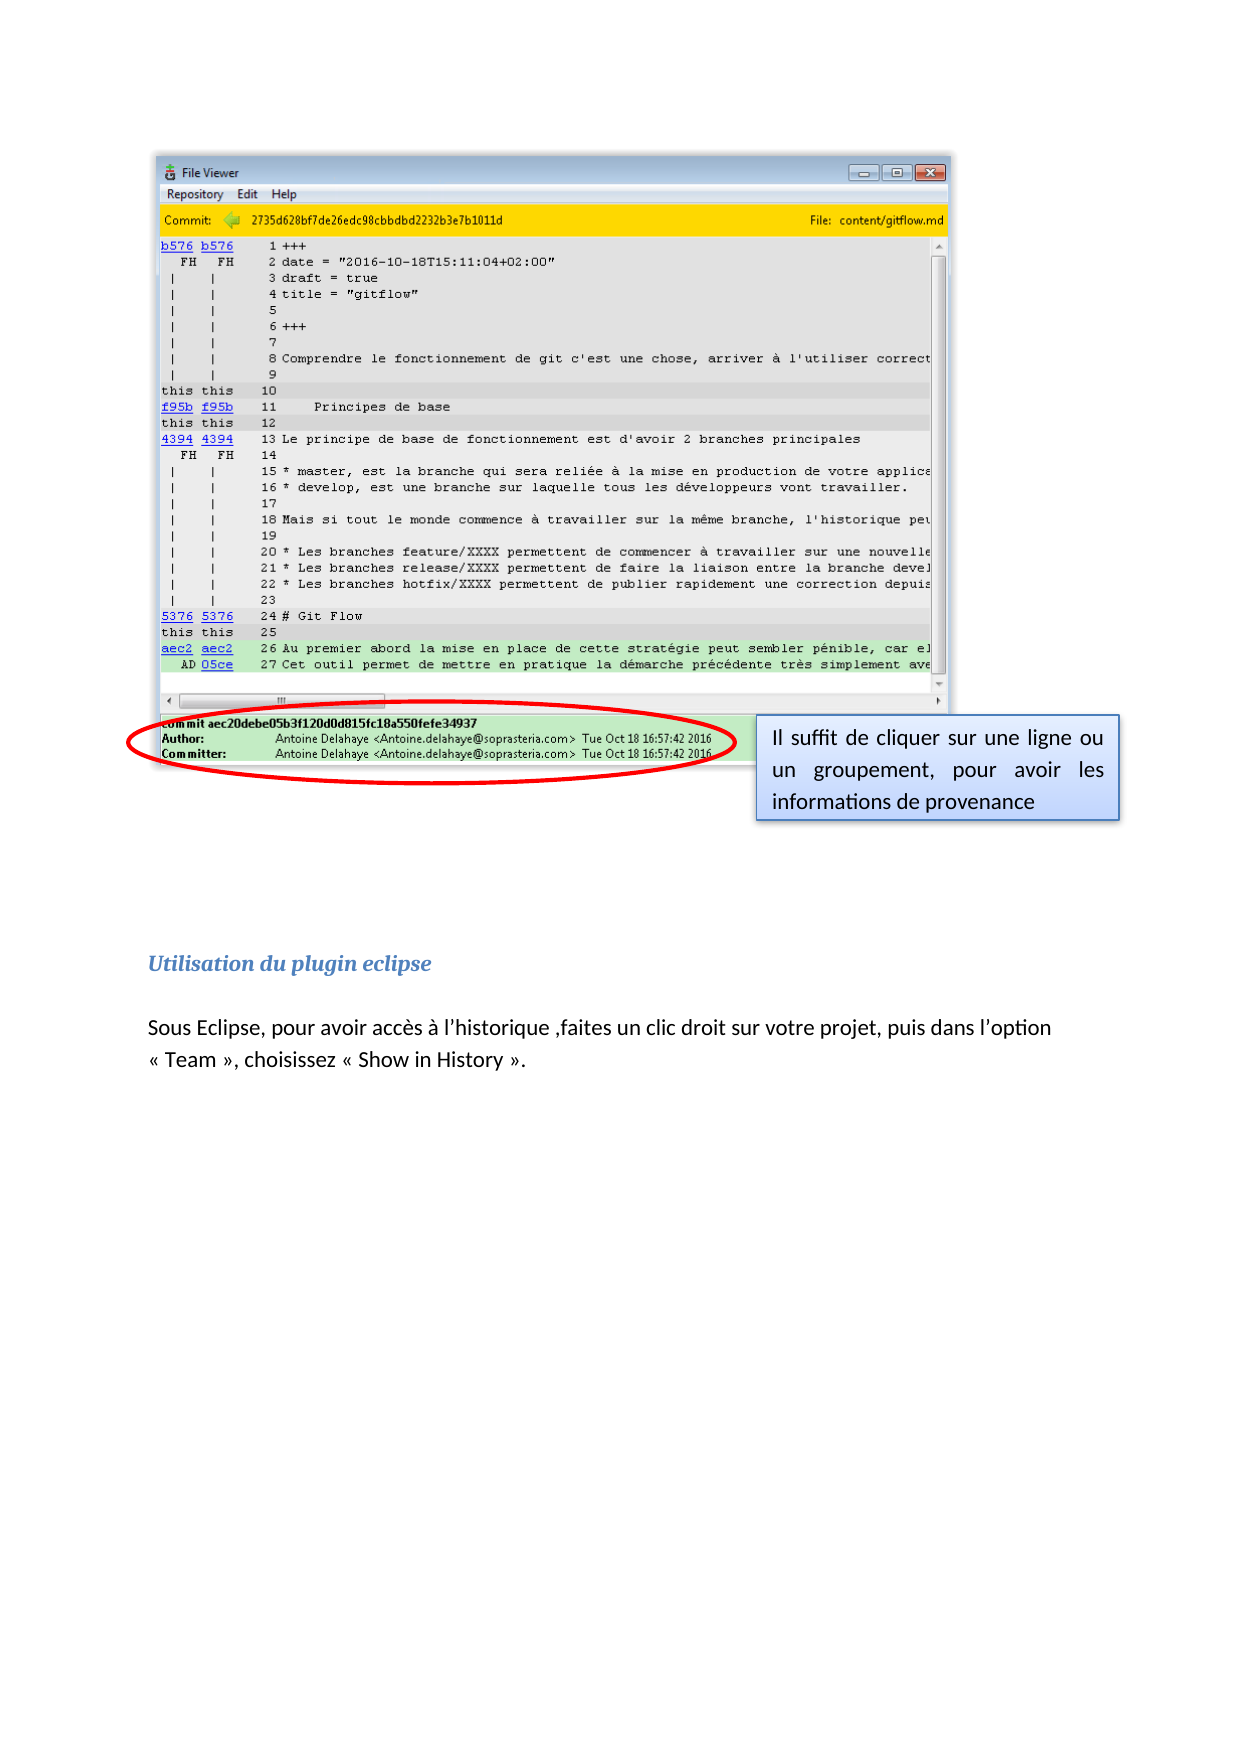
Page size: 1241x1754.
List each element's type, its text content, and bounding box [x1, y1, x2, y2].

picture [147, 760, 206, 773]
subtitle Utilisation du plugin eclipse [148, 950, 1093, 977]
text Sous Eclipse, pour avoir accès à l’historique ,faites un clic droit sur votre projet, puis dans l’option « Team », choisissez « Show in History ». [148, 1013, 1093, 1073]
picture [147, 704, 732, 773]
picture [147, 147, 959, 773]
